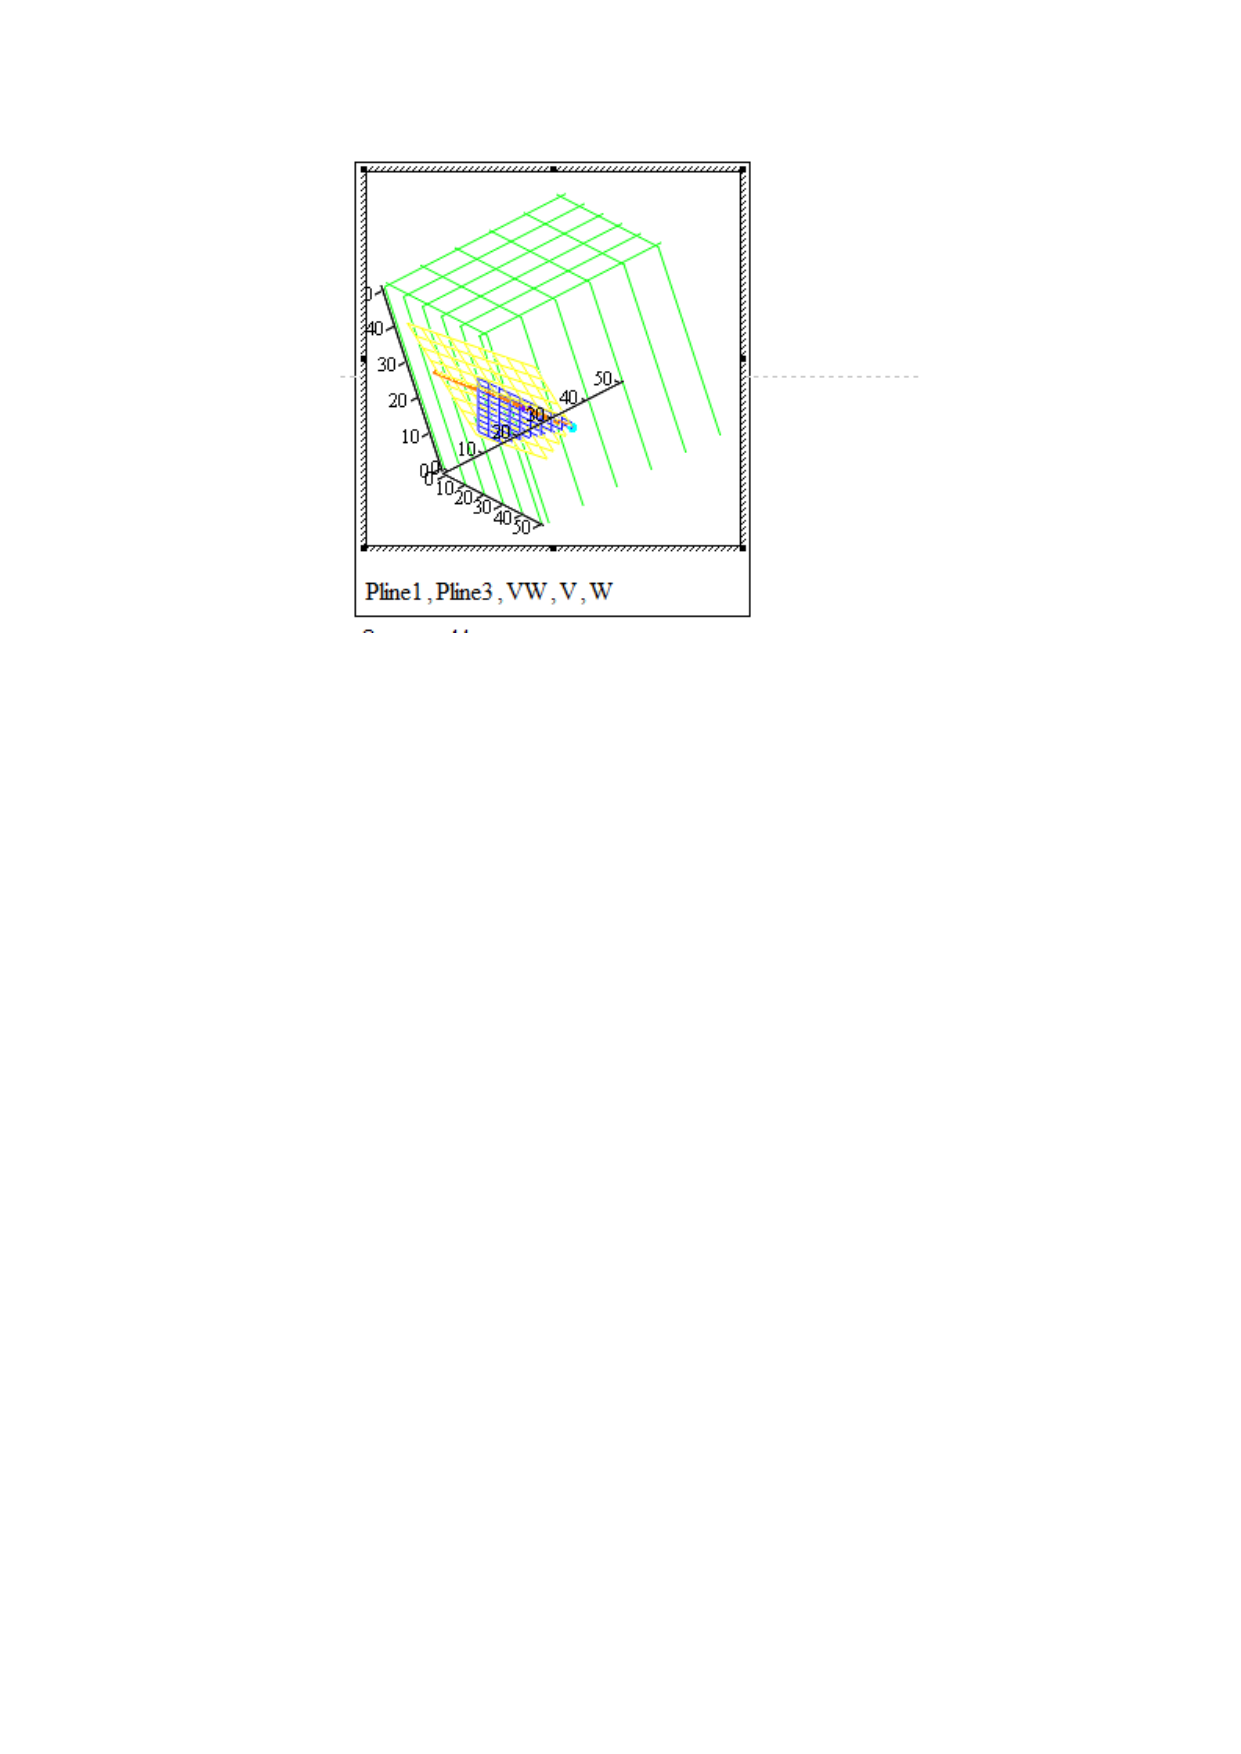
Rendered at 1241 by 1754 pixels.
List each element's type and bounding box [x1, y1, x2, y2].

picture [336, 118, 919, 633]
